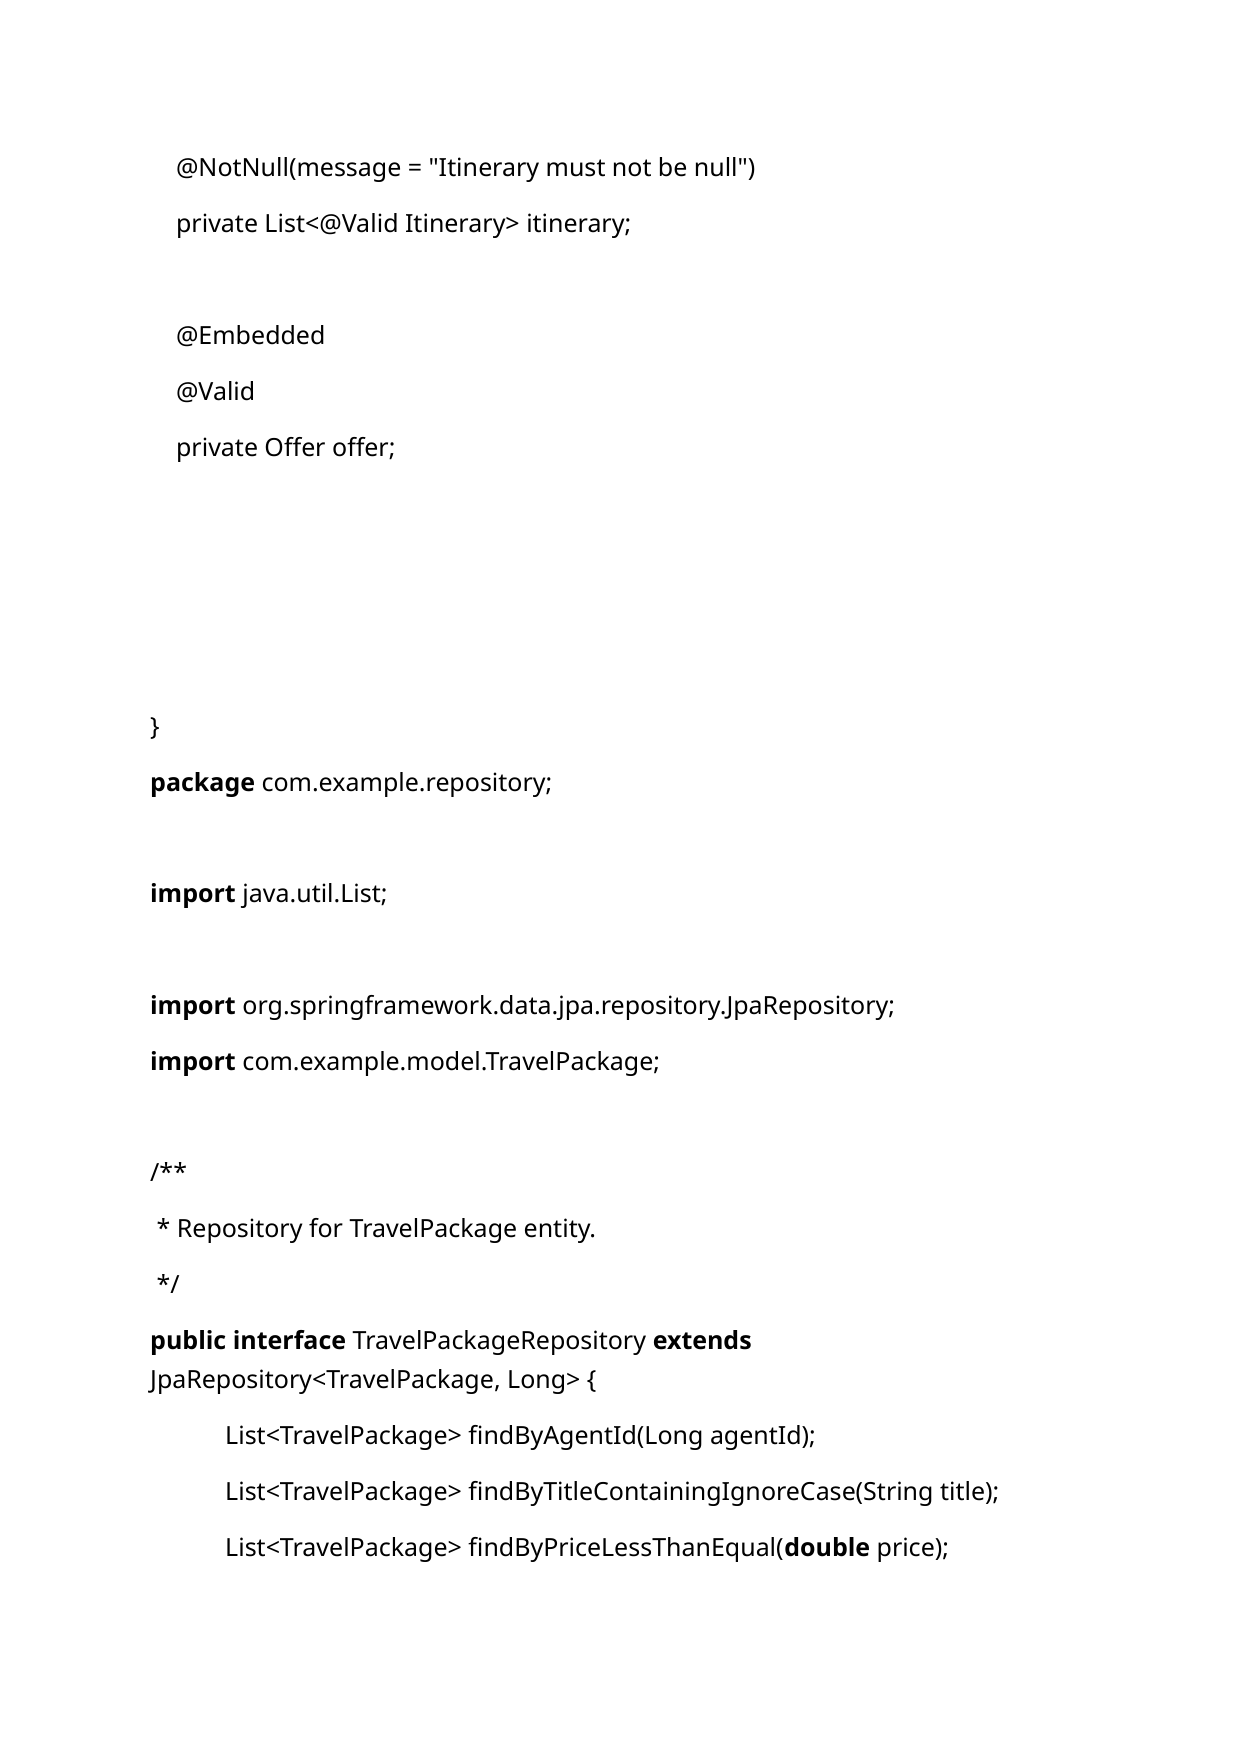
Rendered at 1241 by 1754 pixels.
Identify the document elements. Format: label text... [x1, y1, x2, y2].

text * Repository for TravelPackage entity. [150, 1211, 1090, 1245]
text List<TravelPackage> findByAgentId(Long agentId); [150, 1417, 1090, 1452]
text @NotNull(message = "Itinerary must not be null") [150, 150, 1090, 184]
text import org.springframework.data.jpa.repository.JpaRepository; [150, 987, 1090, 1022]
text public interface TravelPackageRepository extends JpaRepository<TravelPackage, Long> { [150, 1322, 1090, 1396]
text List<TravelPackage> findByTitleContainingIgnoreCase(String title); [150, 1473, 1090, 1507]
text private Offer offer; [150, 429, 1090, 463]
text List<TravelPackage> findByPriceLessThanEqual(double price); [150, 1529, 1090, 1563]
text } [150, 708, 1090, 742]
text /** [150, 1155, 1090, 1189]
text */ [150, 1267, 1090, 1301]
text import com.example.model.TravelPackage; [150, 1043, 1090, 1077]
text import java.util.List; [150, 876, 1090, 910]
text @Embedded [150, 317, 1090, 352]
text private List<@Valid Itinerary> itinerary; [150, 206, 1090, 240]
text @Valid [150, 373, 1090, 407]
text package com.example.repository; [150, 764, 1090, 798]
